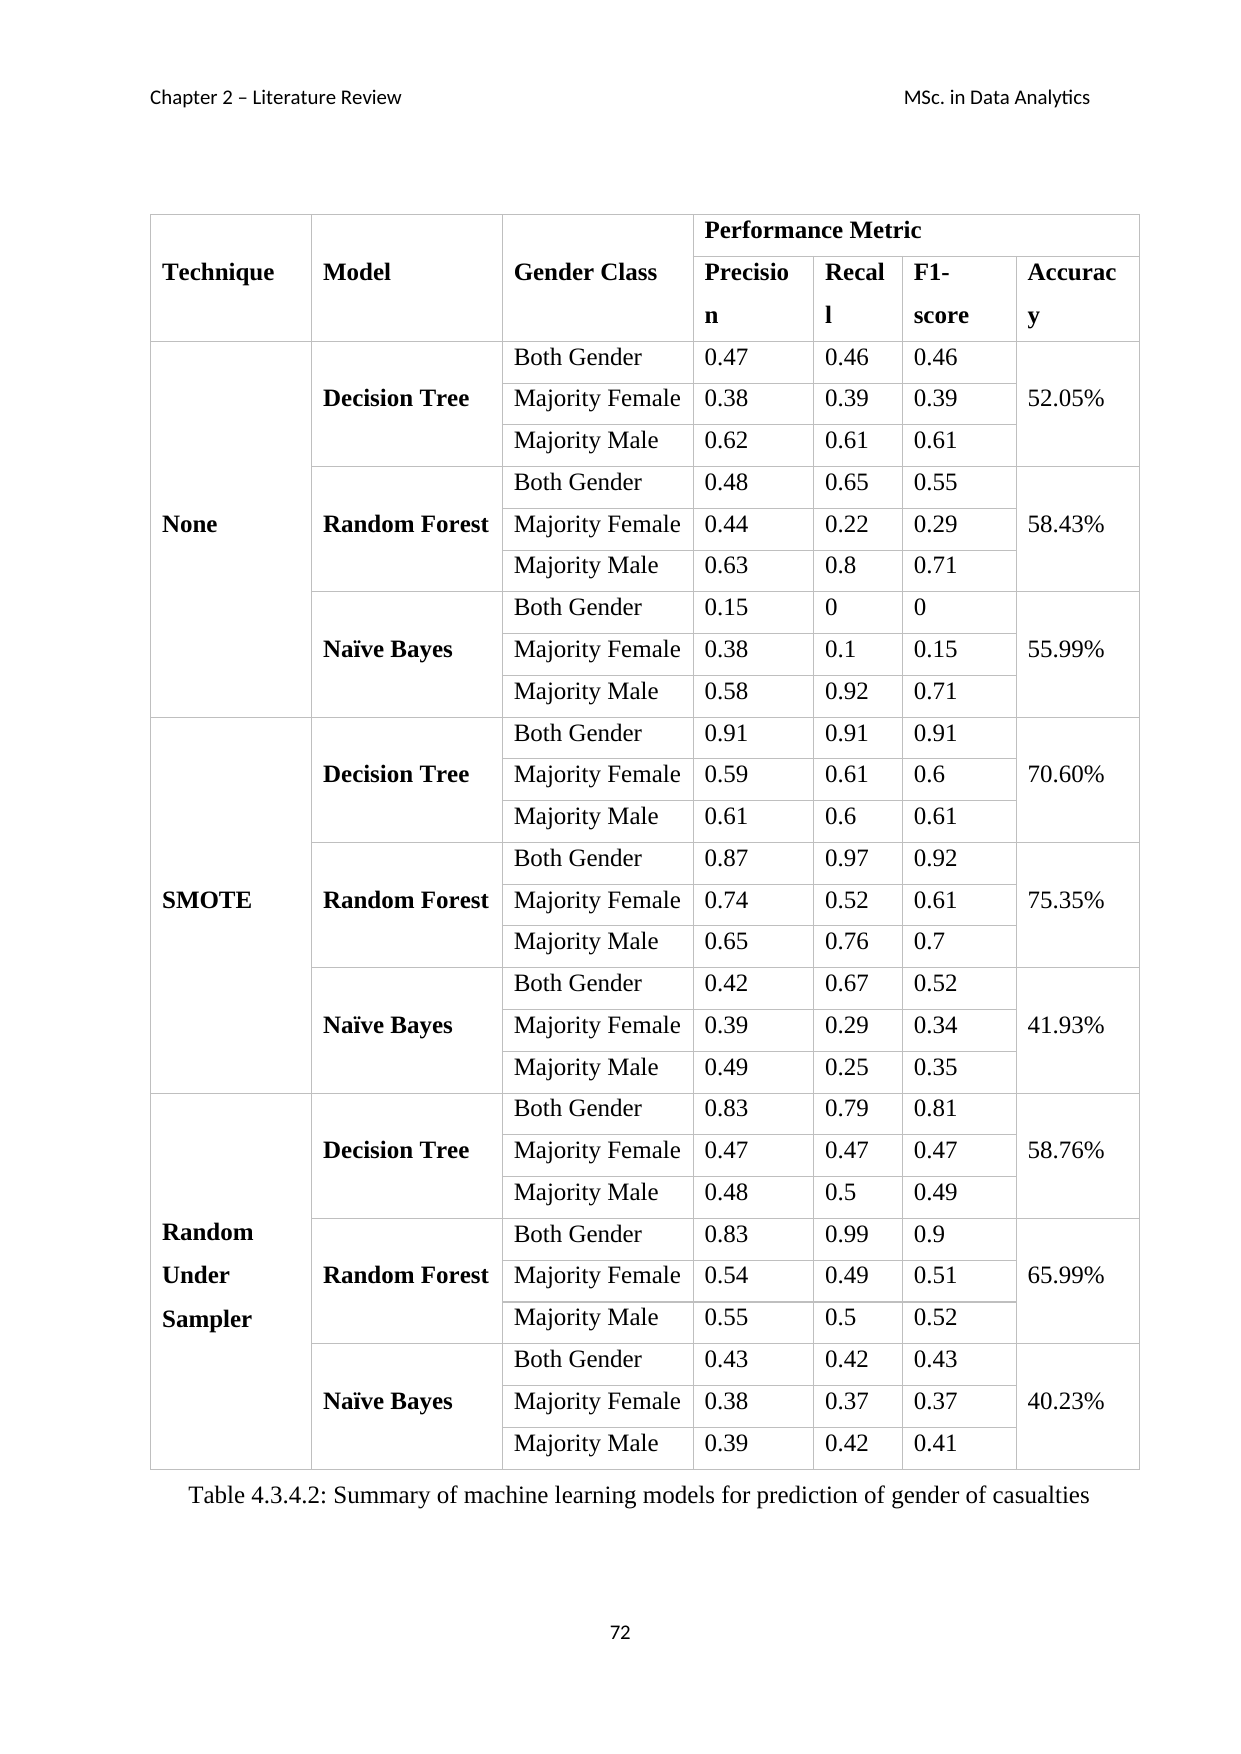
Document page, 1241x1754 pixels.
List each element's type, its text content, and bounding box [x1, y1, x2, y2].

table_cell 0.52 [814, 885, 902, 925]
table_cell 0.91 [903, 718, 1016, 758]
table_cell 0.91 [694, 718, 813, 758]
table_cell Majority Male [503, 676, 693, 717]
table_cell Majority Male [503, 425, 693, 466]
table_cell 0.97 [814, 843, 902, 884]
list : Summary of machine learning models for prediction of gender of casualties [187, 1480, 1090, 1509]
table_cell 0.63 [694, 551, 813, 591]
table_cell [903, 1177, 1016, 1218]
table_cell 0.62 [694, 425, 813, 466]
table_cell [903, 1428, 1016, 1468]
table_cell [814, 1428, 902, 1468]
table_cell None [151, 342, 311, 717]
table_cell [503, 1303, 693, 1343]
table_cell Majority Male [503, 926, 693, 967]
table_cell Both Gender [503, 843, 693, 884]
table_cell Decision Tree [312, 1094, 502, 1218]
table_cell 0.79 [814, 1094, 902, 1134]
table_cell 0.6 [814, 801, 902, 842]
table_cell Naïve Bayes [312, 968, 502, 1092]
table_cell 0.83 [694, 1094, 813, 1134]
table_cell 0.46 [903, 342, 1016, 382]
table_cell Both Gender [503, 342, 693, 382]
table_cell 0.42 [694, 968, 813, 1009]
table_cell 0.5 [814, 1177, 902, 1218]
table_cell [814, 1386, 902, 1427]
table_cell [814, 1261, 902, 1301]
table_cell Majority Female [503, 1010, 693, 1051]
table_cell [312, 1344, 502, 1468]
table_cell F1-score [903, 257, 1016, 341]
table_cell Majority Female [503, 1135, 693, 1176]
table_cell 0.58 [694, 676, 813, 717]
table_cell Random Forest [312, 467, 502, 591]
table_cell 0.81 [903, 1094, 1016, 1134]
table_cell 0.61 [903, 425, 1016, 466]
table_cell 55.99% [1017, 592, 1139, 717]
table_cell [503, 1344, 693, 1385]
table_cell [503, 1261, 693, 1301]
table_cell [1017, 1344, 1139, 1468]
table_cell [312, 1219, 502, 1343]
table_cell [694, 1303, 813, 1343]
table_cell Majority Female [503, 759, 693, 800]
table_cell 41.93% [1017, 968, 1139, 1092]
table_cell Recall [814, 257, 902, 341]
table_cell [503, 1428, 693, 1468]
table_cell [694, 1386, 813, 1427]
table_cell 0.61 [903, 801, 1016, 842]
table_cell 52.05% [1017, 342, 1139, 466]
table_header Technique [151, 215, 311, 341]
table_cell 0.1 [814, 634, 902, 675]
table_cell 0.61 [694, 801, 813, 842]
table_cell Random Under Sampler [151, 1094, 311, 1468]
table_cell 58.76% [1017, 1094, 1139, 1218]
table_cell 0.47 [694, 1135, 813, 1176]
table_cell 0.59 [694, 759, 813, 800]
table_cell 0.47 [814, 1135, 902, 1176]
table_cell 0.47 [903, 1135, 1016, 1176]
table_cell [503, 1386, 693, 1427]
table_cell 0.6 [903, 759, 1016, 800]
table_cell Decision Tree [312, 718, 502, 842]
table_cell 0.67 [814, 968, 902, 1009]
table_cell 0.71 [903, 551, 1016, 591]
table_cell 0.15 [903, 634, 1016, 675]
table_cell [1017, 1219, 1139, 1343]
table_cell Both Gender [503, 968, 693, 1009]
table_cell Accuracy [1017, 257, 1139, 341]
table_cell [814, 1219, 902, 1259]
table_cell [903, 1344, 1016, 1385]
table_cell Random Forest [312, 843, 502, 967]
table_cell 0.38 [694, 384, 813, 424]
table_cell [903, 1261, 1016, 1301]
table_cell Precision [694, 257, 813, 341]
table_cell Majority Female [503, 885, 693, 925]
table_cell 0 [814, 592, 902, 633]
table_cell 0 [903, 592, 1016, 633]
table_cell 0.61 [903, 885, 1016, 925]
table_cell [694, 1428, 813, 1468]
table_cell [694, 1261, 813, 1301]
table_cell 0.48 [694, 467, 813, 508]
table_cell 0.8 [814, 551, 902, 591]
table_cell 0.87 [694, 843, 813, 884]
table_cell 70.60% [1017, 718, 1139, 842]
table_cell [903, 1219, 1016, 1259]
table_cell Majority Male [503, 551, 693, 591]
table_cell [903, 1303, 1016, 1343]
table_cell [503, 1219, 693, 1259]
table_header Performance Metric [694, 215, 1139, 256]
table_cell Majority Male [503, 1177, 693, 1218]
table_cell 0.48 [694, 1177, 813, 1218]
table_cell 0.22 [814, 509, 902, 549]
table_cell 0.71 [903, 676, 1016, 717]
table_cell Decision Tree [312, 342, 502, 466]
table_cell 0.61 [814, 759, 902, 800]
table_cell 0.46 [814, 342, 902, 382]
table_cell 58.43% [1017, 467, 1139, 591]
table_header Model [312, 215, 502, 341]
table_cell Both Gender [503, 467, 693, 508]
table_cell 0.65 [694, 926, 813, 967]
table_cell 0.35 [903, 1052, 1016, 1092]
table_cell Majority Female [503, 384, 693, 424]
table_cell 0.55 [903, 467, 1016, 508]
table_cell Both Gender [503, 592, 693, 633]
table_cell Majority Male [503, 1052, 693, 1092]
table_cell 0.47 [694, 342, 813, 382]
table_header Gender Class [503, 215, 693, 341]
table_cell Both Gender [503, 718, 693, 758]
table_cell Majority Female [503, 634, 693, 675]
table_cell 0.74 [694, 885, 813, 925]
table_cell 0.52 [903, 968, 1016, 1009]
table_cell 0.92 [903, 843, 1016, 884]
table_cell 0.76 [814, 926, 902, 967]
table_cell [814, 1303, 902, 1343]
table_cell 0.38 [694, 634, 813, 675]
table_cell 0.34 [903, 1010, 1016, 1051]
table_cell 0.91 [814, 718, 902, 758]
table_cell 75.35% [1017, 843, 1139, 967]
table_cell 0.49 [694, 1052, 813, 1092]
table_cell 0.7 [903, 926, 1016, 967]
table_cell 0.29 [903, 509, 1016, 549]
table_cell Both Gender [503, 1094, 693, 1134]
table_cell Majority Female [503, 509, 693, 549]
table_cell 0.15 [694, 592, 813, 633]
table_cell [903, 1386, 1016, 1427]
table_cell 0.29 [814, 1010, 902, 1051]
table_cell 0.61 [814, 425, 902, 466]
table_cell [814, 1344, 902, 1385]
table_cell 0.65 [814, 467, 902, 508]
table_cell Majority Male [503, 801, 693, 842]
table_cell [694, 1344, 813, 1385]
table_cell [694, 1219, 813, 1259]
table_cell 0.92 [814, 676, 902, 717]
table_cell 0.44 [694, 509, 813, 549]
table_cell 0.39 [694, 1010, 813, 1051]
table_cell 0.39 [903, 384, 1016, 424]
table_cell 0.25 [814, 1052, 902, 1092]
table_cell Naïve Bayes [312, 592, 502, 717]
table_cell 0.39 [814, 384, 902, 424]
table_cell SMOTE [151, 718, 311, 1092]
